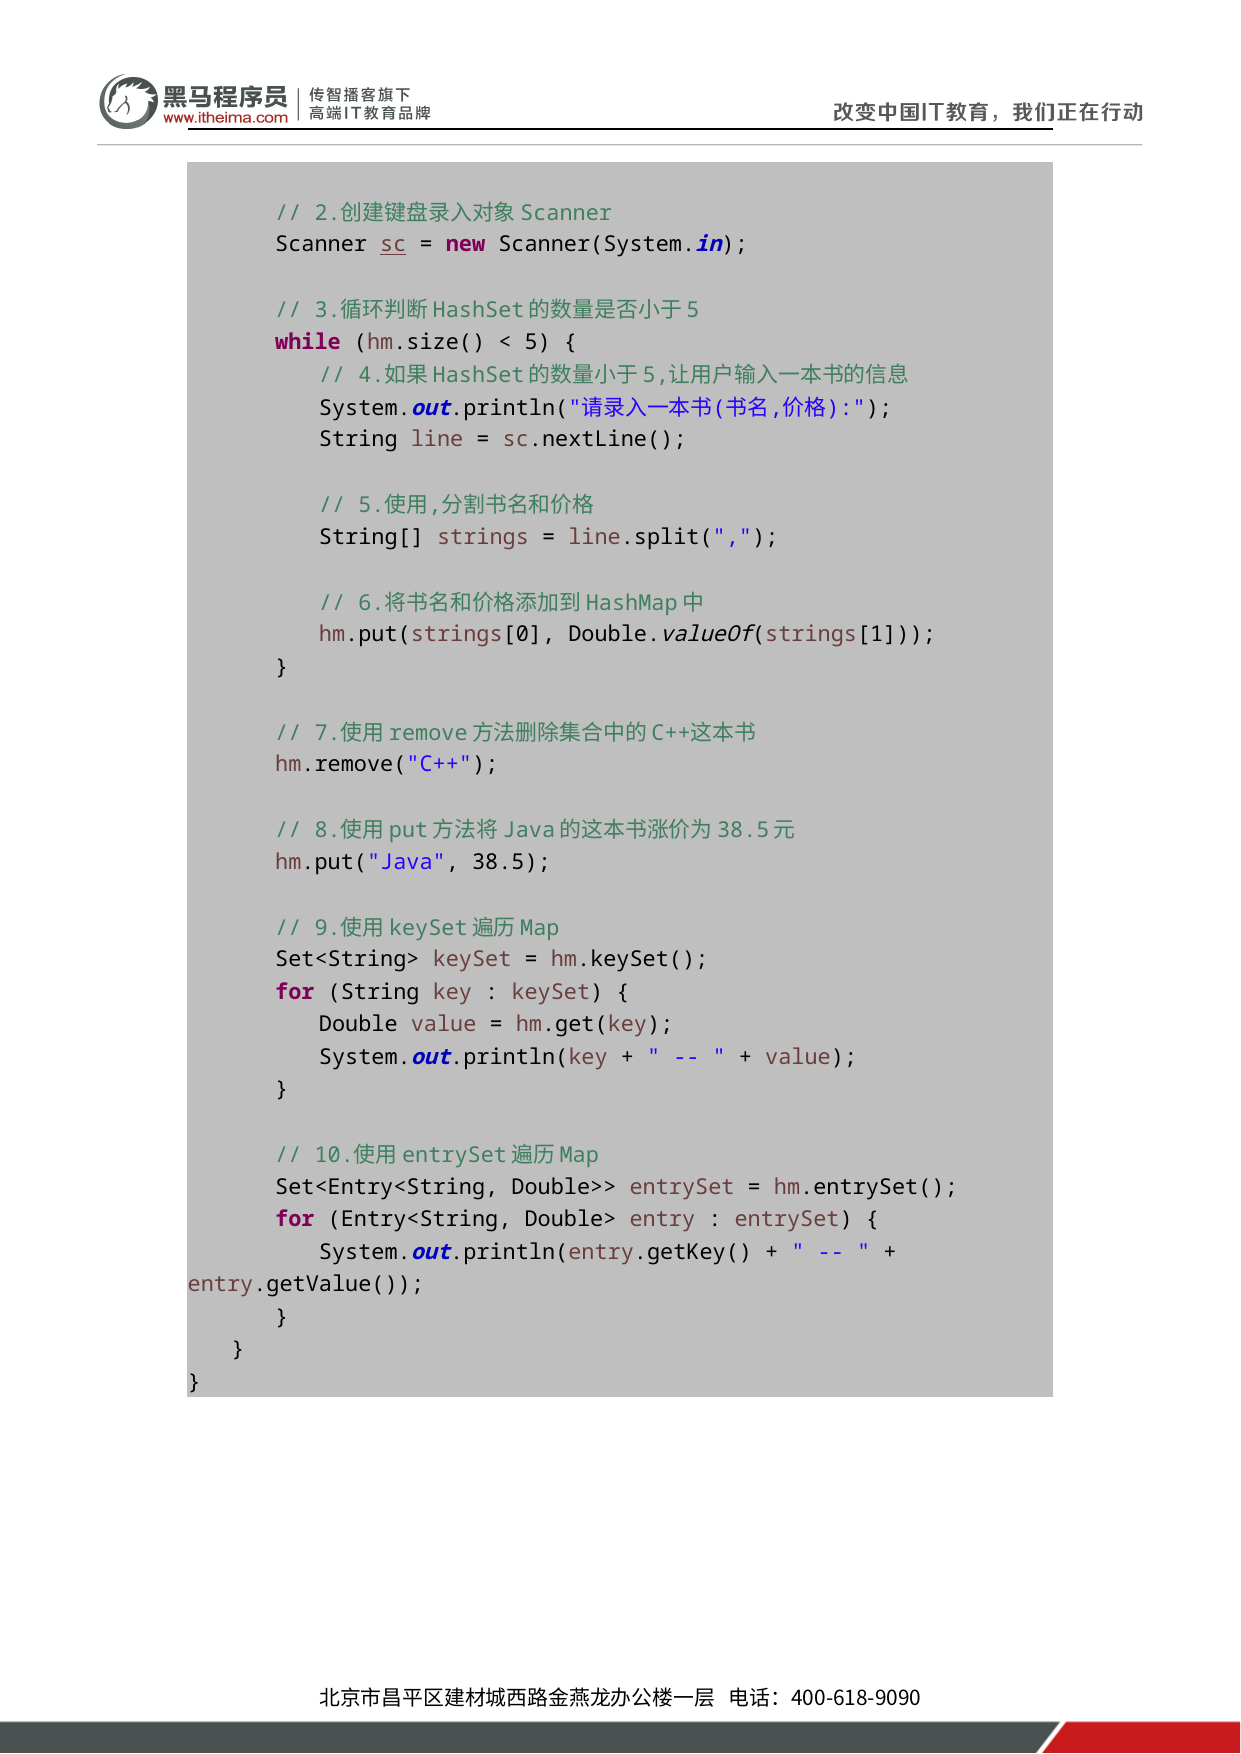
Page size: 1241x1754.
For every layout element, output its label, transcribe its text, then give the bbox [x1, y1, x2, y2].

text // 8.使用put方法将Java的这本书涨价为38.5元 [187, 812, 1053, 844]
text System.out.println(key + " -- " + value); [187, 1039, 1053, 1072]
text Set<String> keySet = hm.keySet(); [187, 942, 1053, 974]
text // 2.创建键盘录入对象Scanner [187, 194, 1053, 227]
text Set<Entry<String, Double>> entrySet = hm.entrySet(); [187, 1169, 1053, 1202]
text for (Entry<String, Double> entry : entrySet) { [187, 1202, 1053, 1234]
text } [187, 1299, 1053, 1332]
text // 5.使用,分割书名和价格 [187, 487, 1053, 519]
text } [187, 1072, 1053, 1104]
text System.out.println(entry.getKey() + " -- " + entry.getValue()); [187, 1234, 1053, 1299]
text System.out.println("请录入一本书(书名,价格):"); [187, 389, 1053, 422]
text hm.remove("C++"); [187, 747, 1053, 779]
text String line = sc.nextLine(); [187, 422, 1053, 454]
text String[] strings = line.split(","); [187, 519, 1053, 552]
text for (String key : keySet) { [187, 974, 1053, 1007]
text // 4.如果HashSet的数量小于5,让用户输入一本书的信息 [187, 357, 1053, 389]
picture [0, 1662, 1241, 1753]
text } [187, 1332, 1053, 1364]
picture [0, 3, 1241, 153]
text // 10.使用entrySet遍历Map [187, 1137, 1053, 1169]
text // 6.将书名和价格添加到HashMap中 [187, 584, 1053, 617]
text hm.put("Java", 38.5); [187, 844, 1053, 877]
text } [187, 1364, 1053, 1397]
text // 3.循环判断HashSet的数量是否小于5 [187, 292, 1053, 324]
text hm.put(strings[0], Double.valueOf(strings[1])); [187, 617, 1053, 649]
text while (hm.size() < 5) { [187, 324, 1053, 357]
text } [187, 649, 1053, 682]
text // 9.使用keySet遍历Map [187, 909, 1053, 942]
text Double value = hm.get(key); [187, 1007, 1053, 1039]
text Scanner sc = new Scanner(System.in); [187, 227, 1053, 259]
text // 7.使用remove方法删除集合中的C++这本书 [187, 714, 1053, 747]
